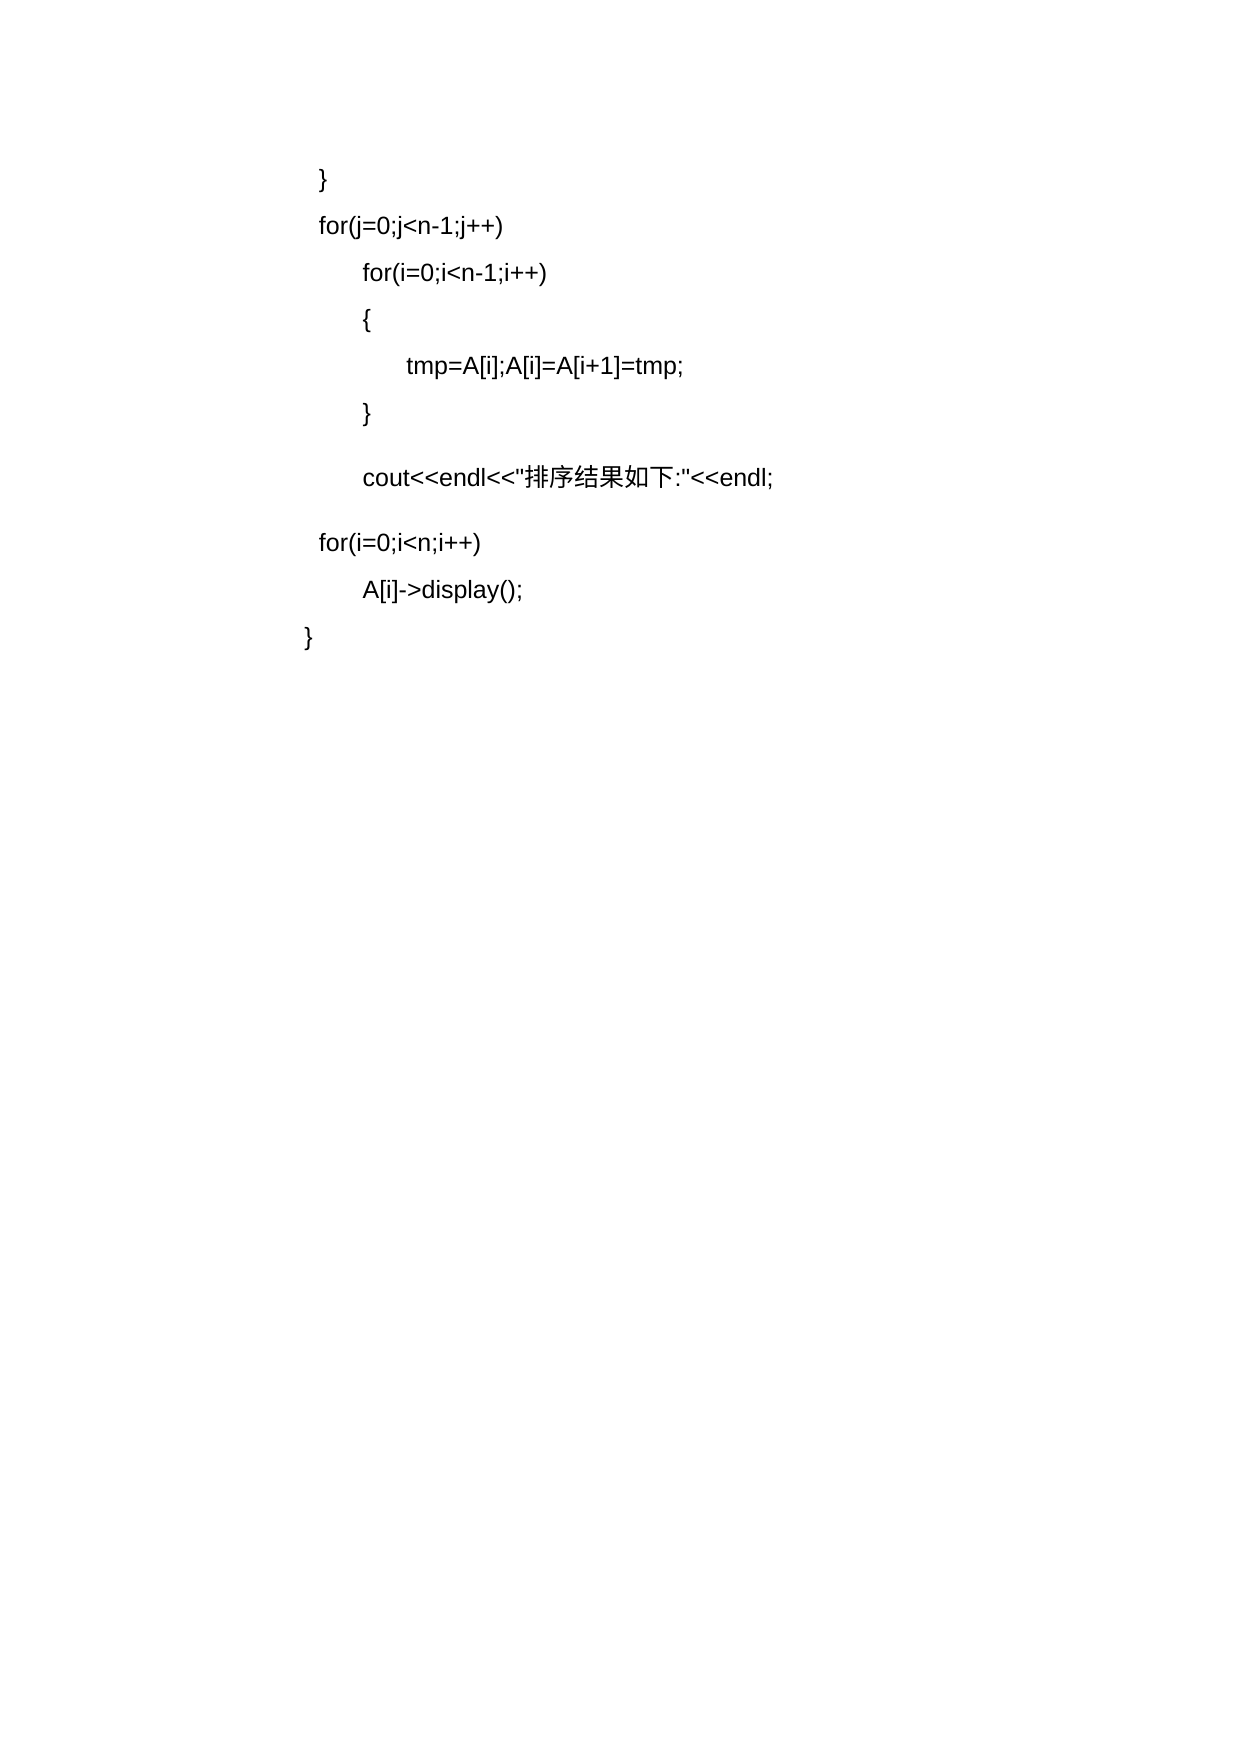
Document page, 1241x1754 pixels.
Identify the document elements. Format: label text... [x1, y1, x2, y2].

text } [304, 396, 1053, 429]
text } [304, 620, 1053, 653]
text tmp=A[i];A[i]=A[i+1]=tmp; [304, 349, 1053, 382]
text for(j=0;j<n-1;j++) [304, 209, 1053, 241]
text for(i=0;i<n-1;i++) [304, 256, 1053, 288]
text for(i=0;i<n;i++) [304, 526, 1053, 559]
text cout<<endl<<"排序结果如下:"<<endl; [304, 443, 1053, 508]
text { [304, 303, 1053, 335]
text } [304, 162, 1053, 194]
text A[i]->display(); [304, 573, 1053, 606]
